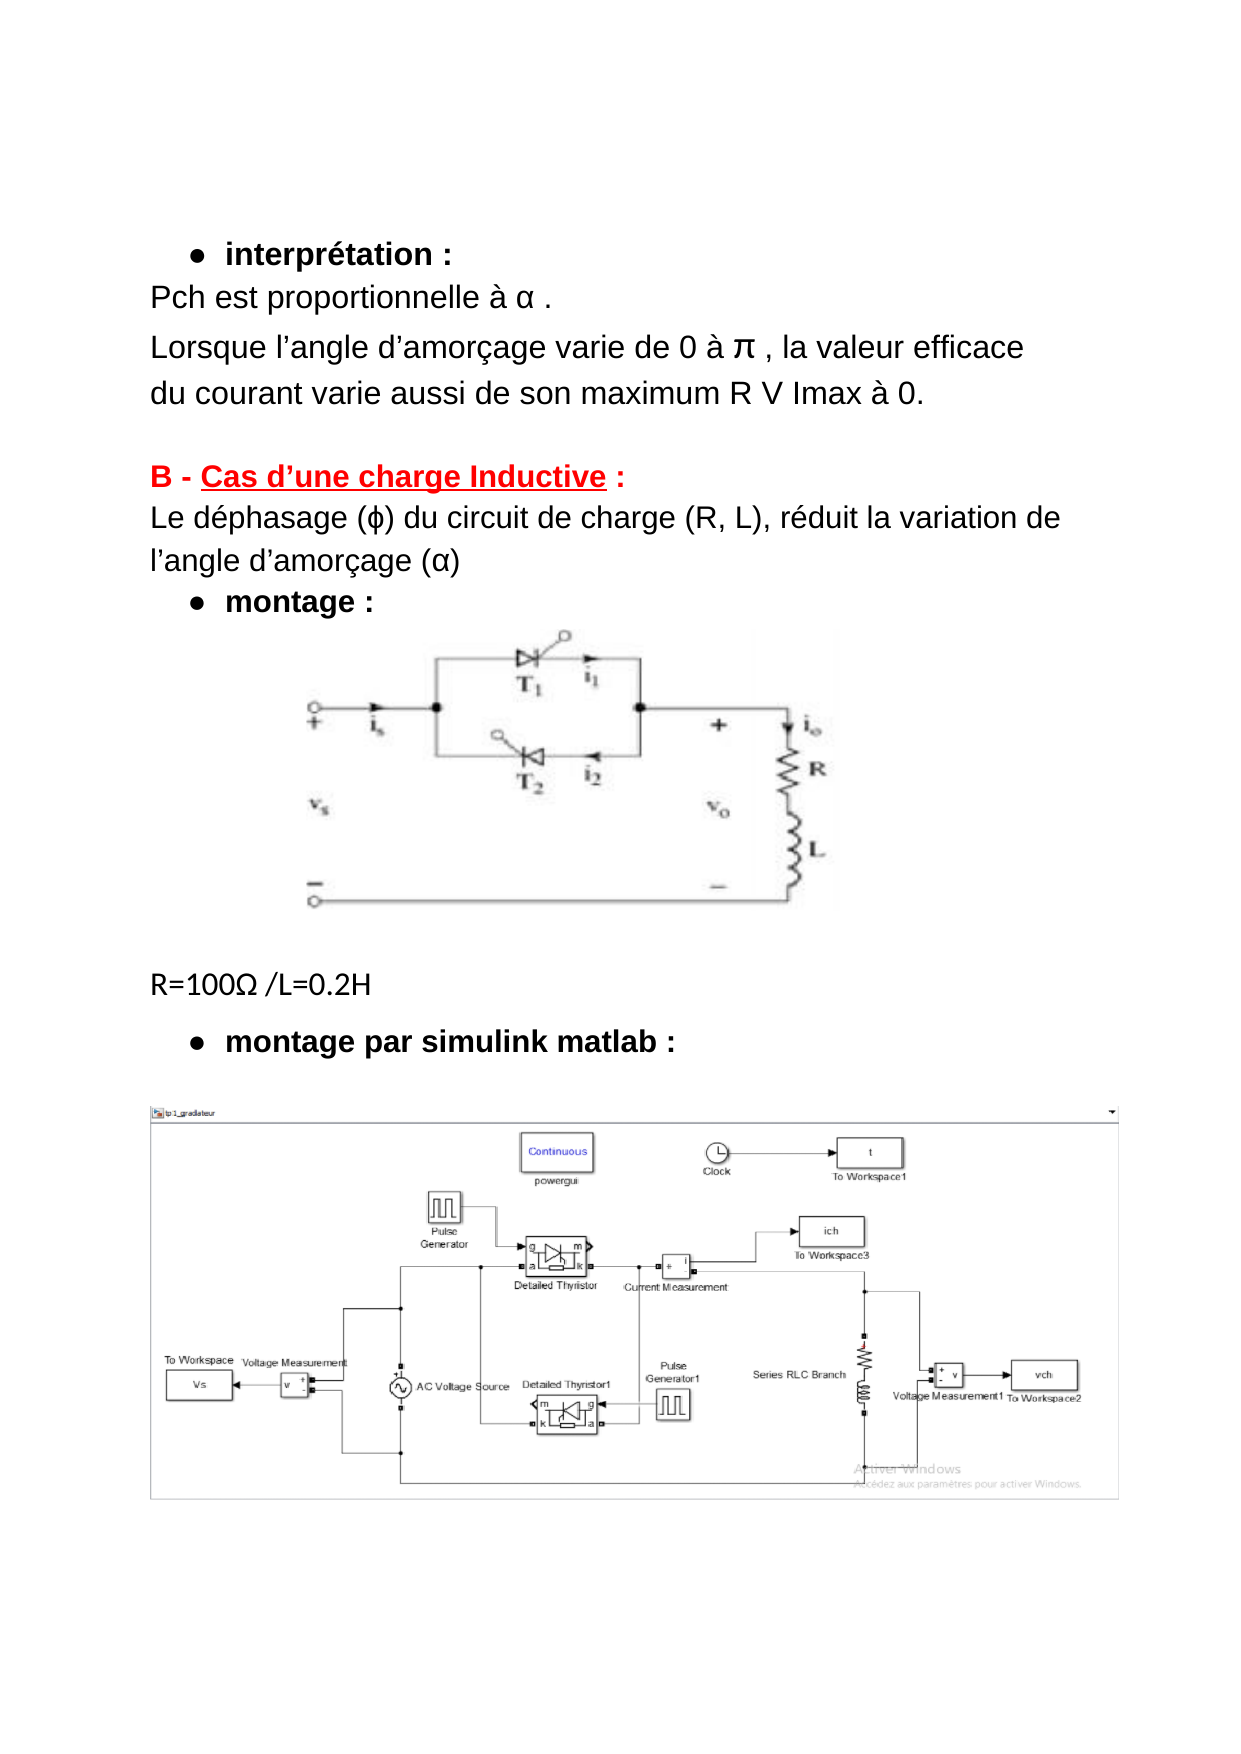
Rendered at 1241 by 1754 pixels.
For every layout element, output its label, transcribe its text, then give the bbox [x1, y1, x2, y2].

text Le déphasage (ϕ) du circuit de charge (R, L), réduit la variation de l’angle d’amorçage (α) [150, 499, 1090, 578]
picture [150, 1106, 1122, 1500]
text Lorsque l’angle d’amorçage varie de 0 à π , la valeur efficace du courant varie aussi de son maximum R V Imax à 0. [150, 320, 1090, 411]
list interprétation : [187, 235, 1090, 272]
list montage par simulink matlab : [187, 1023, 1090, 1059]
text R=100Ω /L=0.2H [150, 963, 1090, 1003]
list montage : [187, 583, 1090, 619]
text Pch est proportionnelle à α . [150, 278, 1090, 315]
text B - Cas d’une charge Inductive : [150, 458, 1090, 494]
picture [306, 629, 840, 911]
